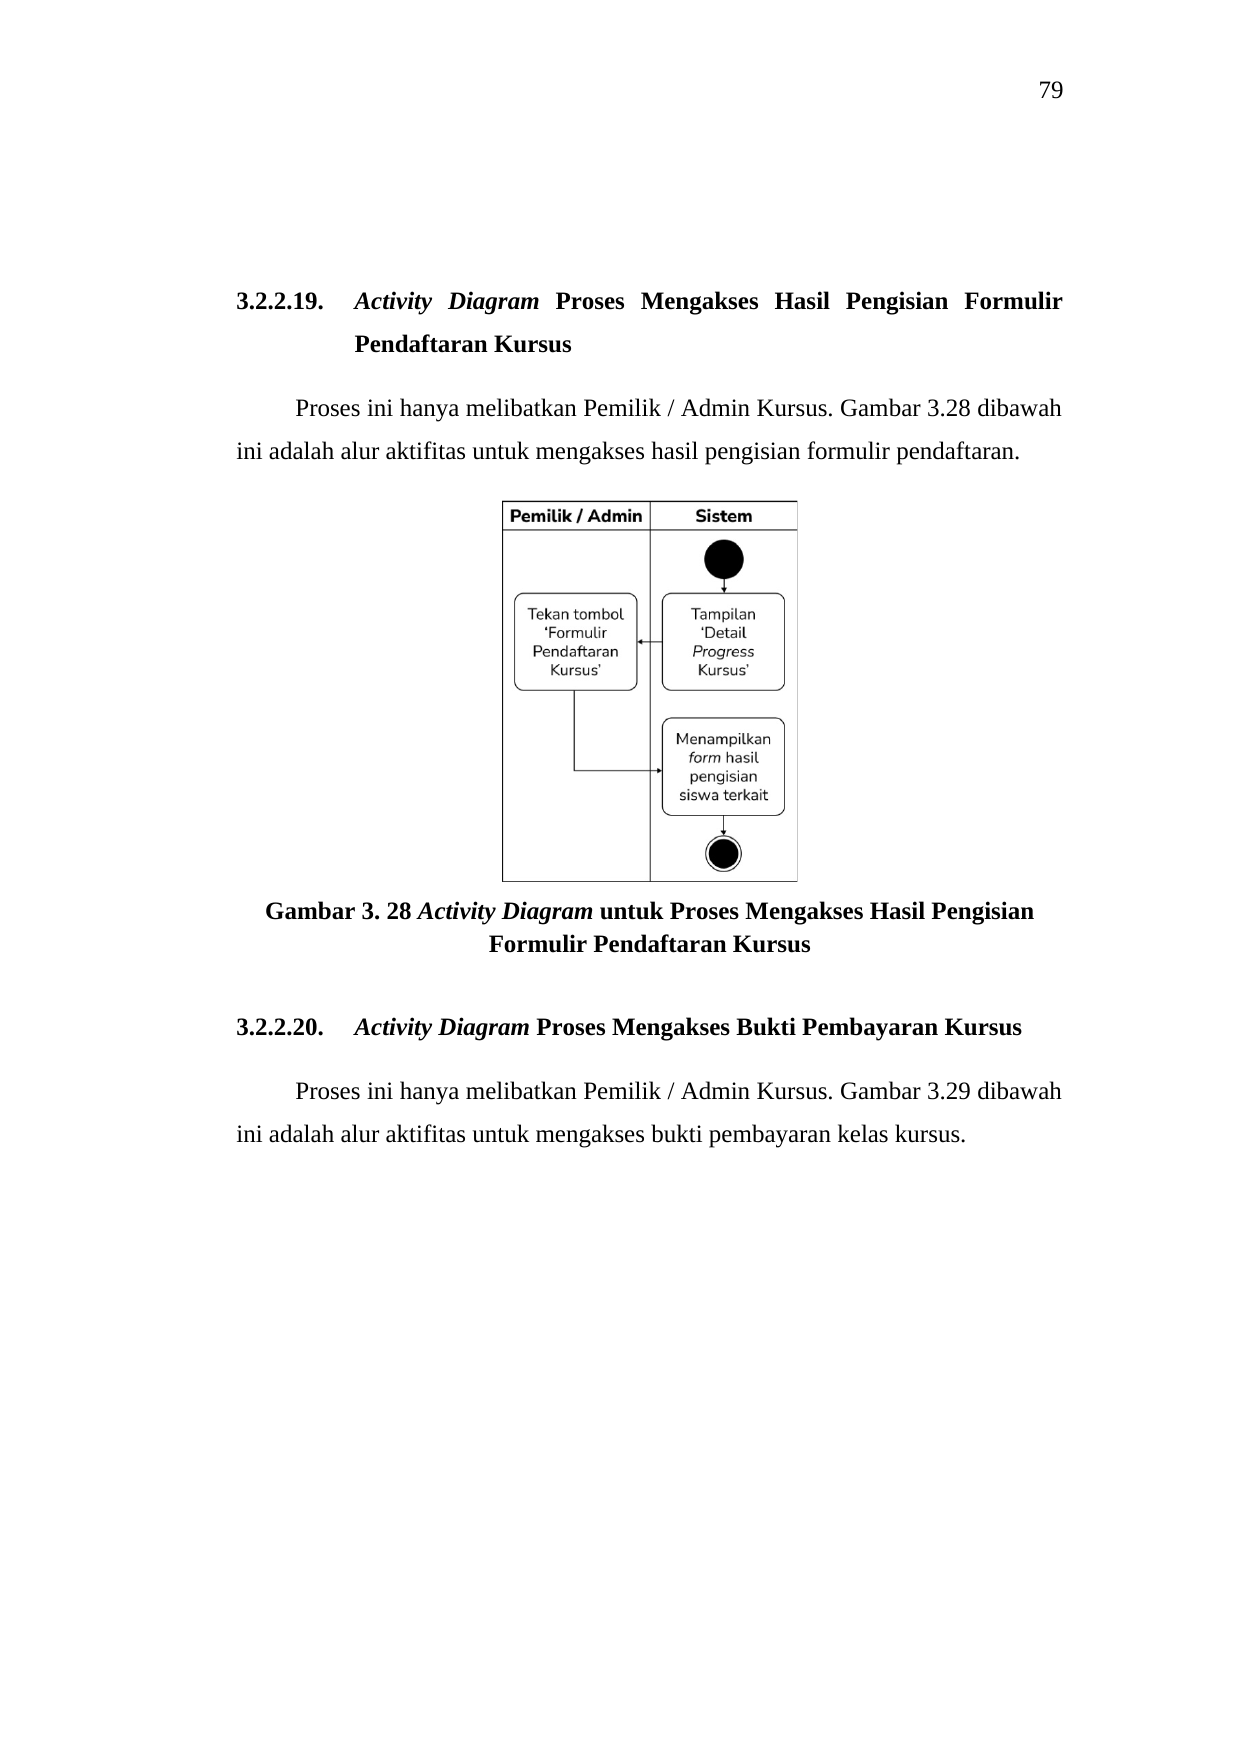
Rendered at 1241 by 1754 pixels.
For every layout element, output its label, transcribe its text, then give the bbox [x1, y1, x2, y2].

text Proses ini hanya melibatkan Pemilik / Admin Kursus. Gambar 3.28 dibawah ini adalah alur aktifitas untuk mengakses hasil pengisian formulir pendaftaran. [236, 393, 1063, 465]
subtitle Activity Diagram Proses Mengakses Bukti Pembayaran Kursus [236, 1012, 1063, 1041]
subtitle Activity Diagram Proses Mengakses Hasil Pengisian Formulir Pendaftaran Kursus [236, 286, 1063, 358]
text Gambar 3. 28 Activity Diagram untuk Proses Mengakses Hasil Pengisian Formulir Pendaftaran Kursus [236, 896, 1063, 957]
text Proses ini hanya melibatkan Pemilik / Admin Kursus. Gambar 3.29 dibawah ini adalah alur aktifitas untuk mengakses bukti pembayaran kelas kursus. [236, 1076, 1063, 1148]
picture [502, 500, 798, 882]
